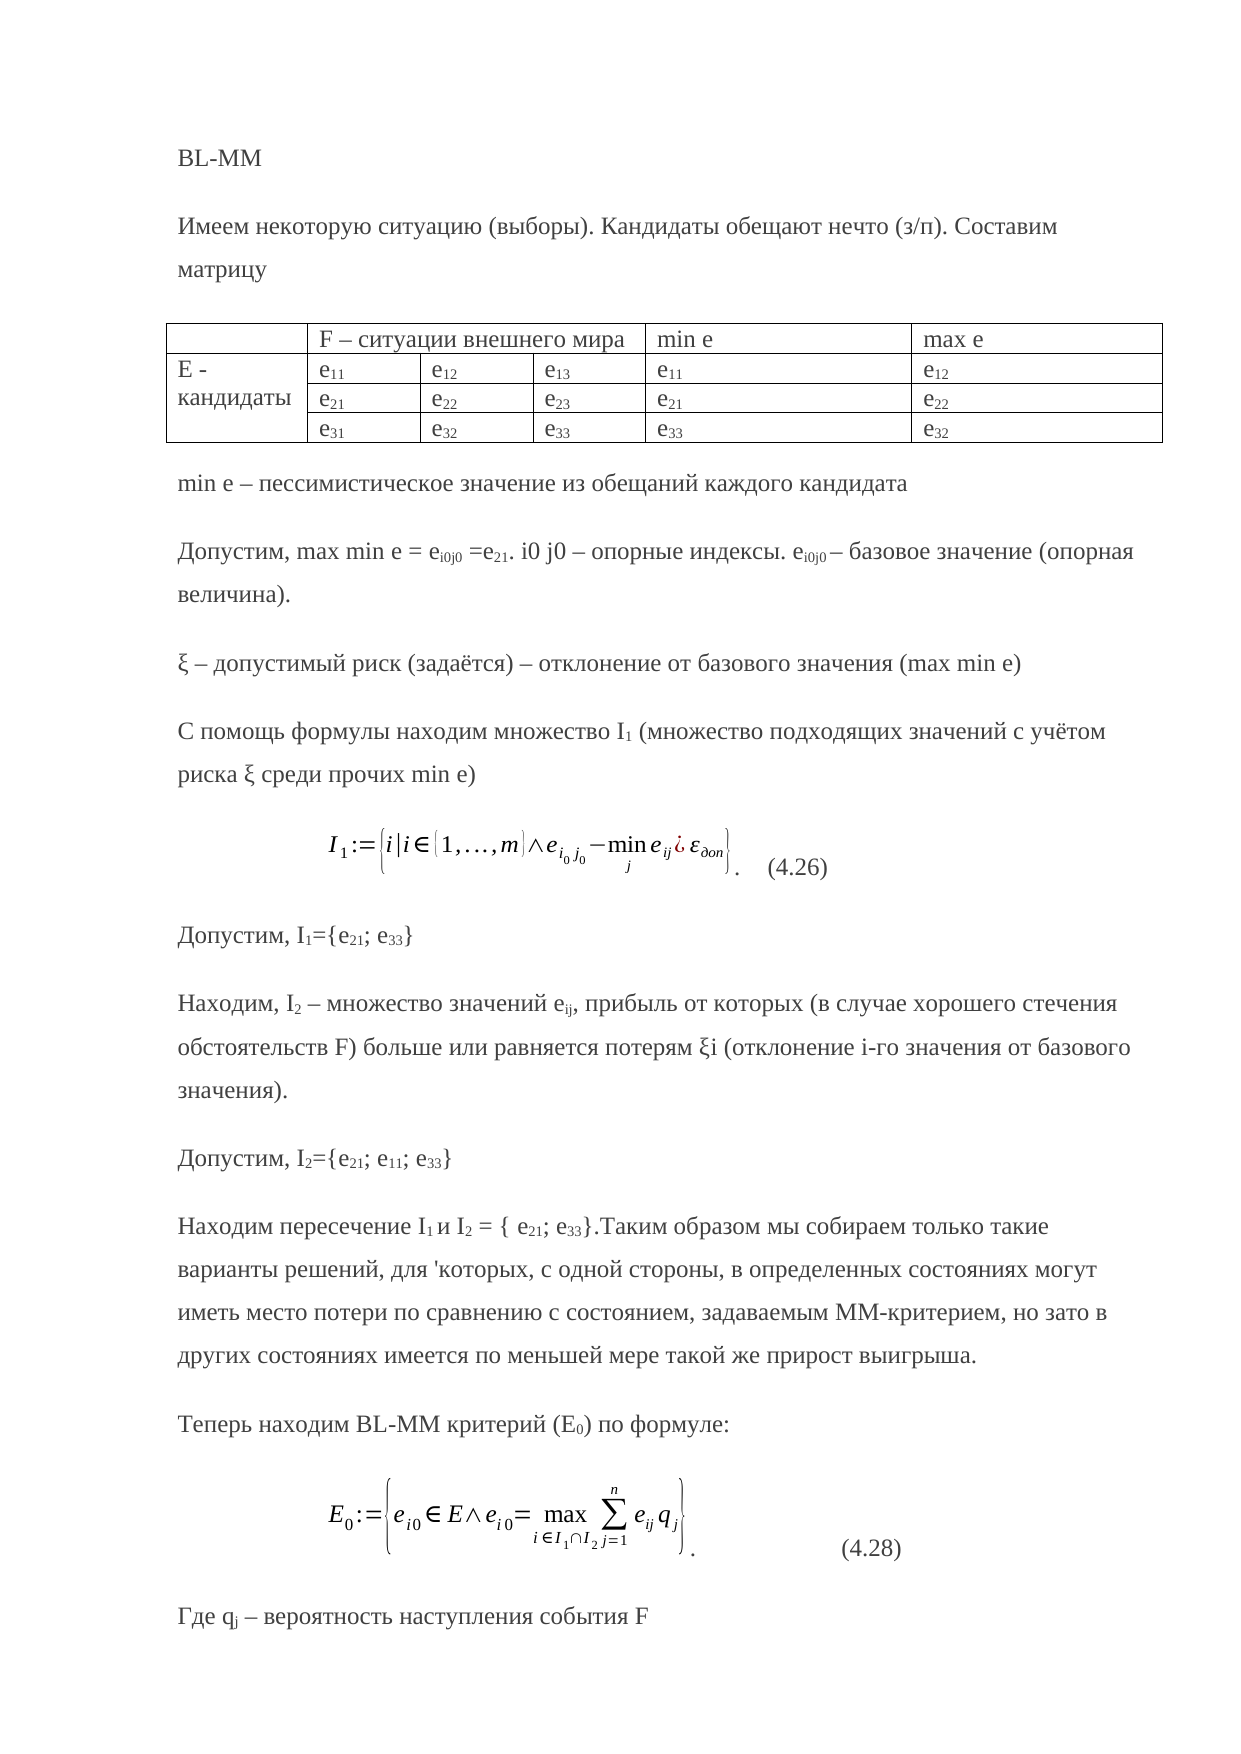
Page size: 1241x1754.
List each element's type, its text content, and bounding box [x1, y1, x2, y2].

table_cell e33 [534, 413, 645, 442]
table_cell e32 [912, 413, 1162, 442]
text . (4.26) [327, 827, 1152, 881]
table_cell e22 [912, 384, 1162, 412]
text . (4.28) [327, 1477, 1152, 1562]
table_cell e13 [534, 354, 645, 382]
table_cell e11 [308, 354, 420, 382]
text ξ – допустимый риск (задаётся) – отклонение от базового значения (max min e) [177, 648, 1152, 676]
text Допустим, max min e = ei0j0 =e21. i0 j0 – опорные индексы. ei0j0 – базовое значение (опорная величина). [177, 536, 1152, 608]
table_cell e21 [308, 384, 420, 412]
text Имеем некоторую ситуацию (выборы). Кандидаты обещают нечто (з/п). Составим матрицу [177, 211, 1152, 283]
text Находим, I2 – множество значений eij, прибыль от которых (в случае хорошего стечения обстоятельств F) больше или равняется потерям ξi (отклонение i-го значения от базового значения). [177, 988, 1152, 1103]
table_header [167, 324, 307, 353]
table_cell e32 [421, 413, 533, 442]
table_cell e33 [646, 413, 911, 442]
table_cell e12 [421, 354, 533, 382]
table_header min e [646, 324, 911, 353]
table_cell e31 [308, 413, 420, 442]
table_cell e12 [912, 354, 1162, 382]
text min e – пессимистическое значение из обещаний каждого кандидата [177, 468, 1152, 497]
table_cell e11 [646, 354, 911, 382]
text BL-MM [177, 143, 1152, 172]
table_header F – ситуации внешнего мира [308, 324, 645, 353]
table_header max e [912, 324, 1162, 353]
text Находим пересечение I1 и I2 = { e21; e33}.Таким образом мы собираем только такие варианты решений, для 'которых, с одной стороны, в определенных состояниях могут иметь место потери по сравнению с состоянием, задаваемым ММ-критерием, но зато в других состояниях имеется по меньшей мере такой же прирост выигрыша. [177, 1211, 1152, 1369]
text С помощь формулы находим множество I1 (множество подходящих значений с учётом риска ξ среди прочих min e) [177, 716, 1152, 788]
text Где qj – вероятность наступления события F [177, 1601, 1152, 1630]
table_cell e22 [421, 384, 533, 412]
table_cell e23 [534, 384, 645, 412]
text Допустим, I1={e21; e33} [177, 920, 1152, 949]
table_cell e21 [646, 384, 911, 412]
text Допустим, I2={e21; e11; e33} [177, 1143, 1152, 1172]
table_cell E -кандидаты [167, 354, 307, 442]
text Теперь находим BL-MM критерий (Е0) по формуле: [177, 1409, 1152, 1437]
